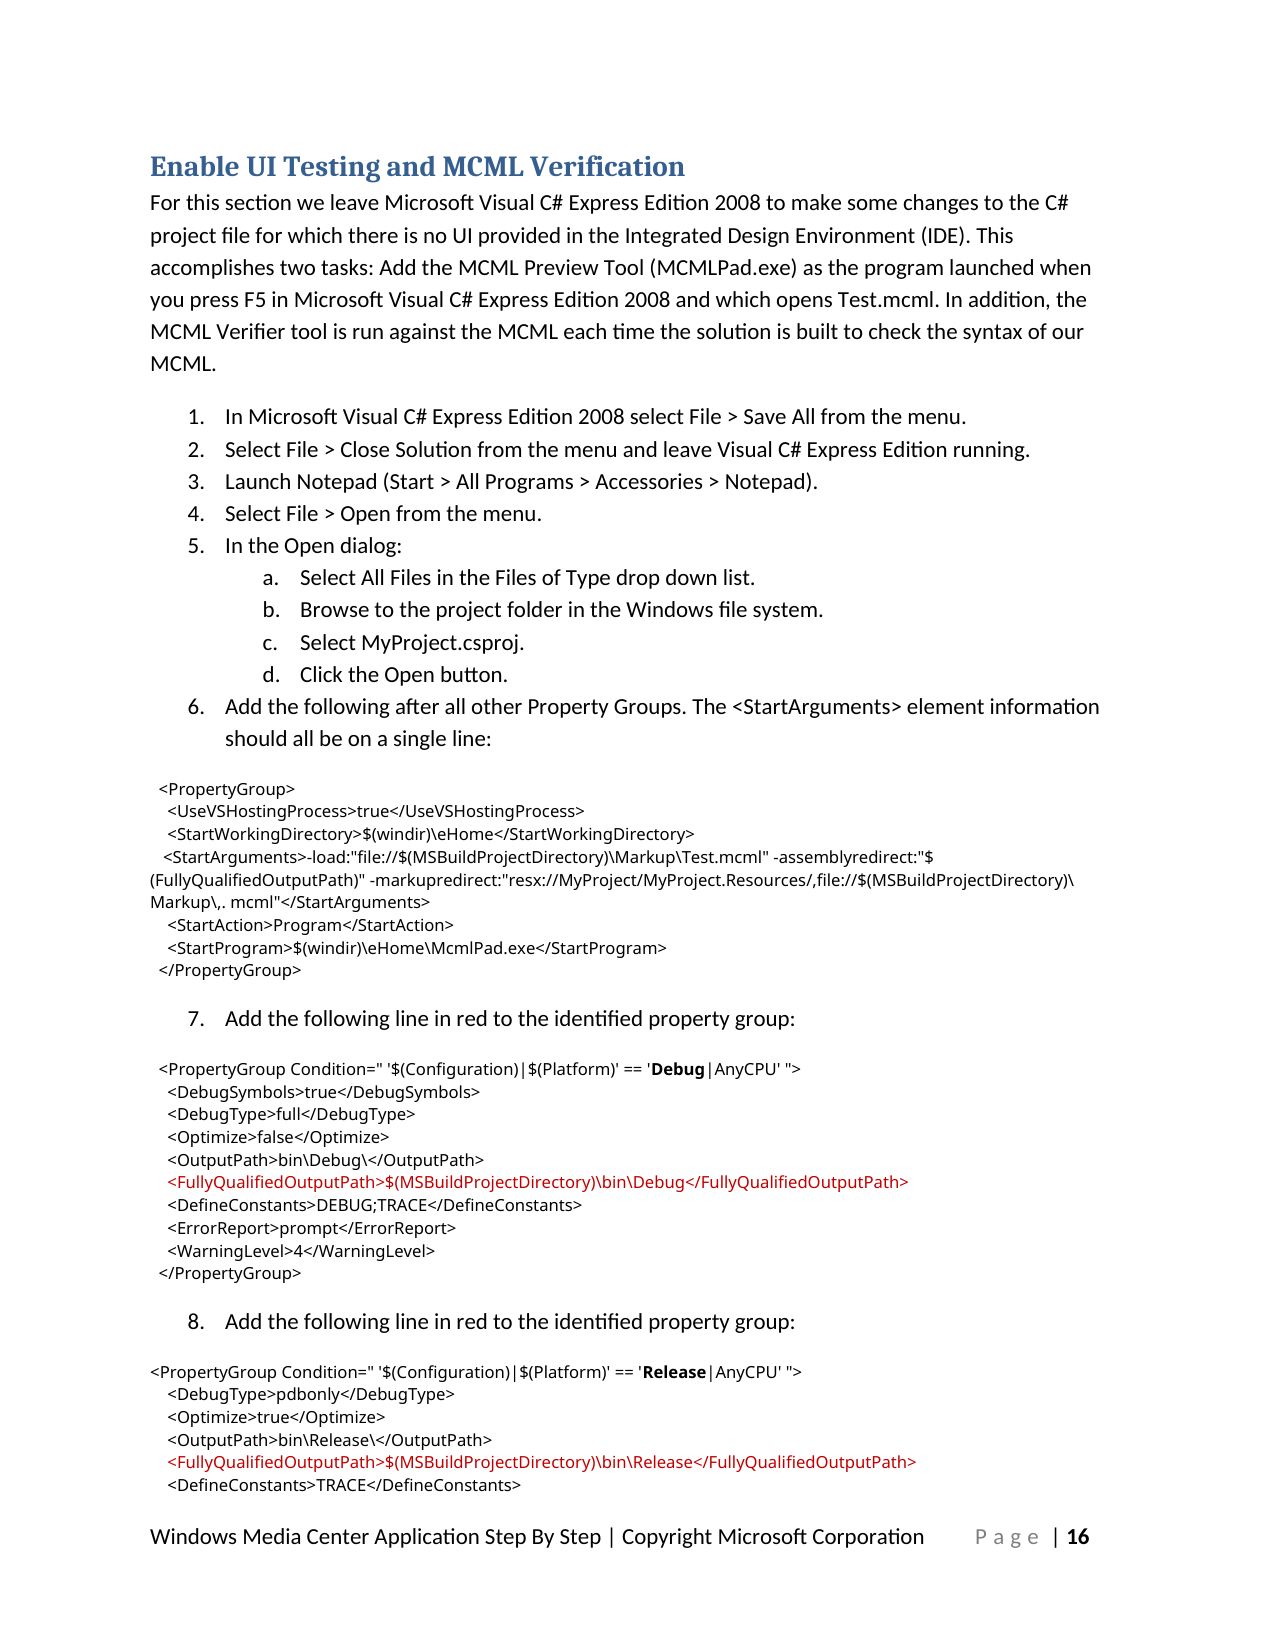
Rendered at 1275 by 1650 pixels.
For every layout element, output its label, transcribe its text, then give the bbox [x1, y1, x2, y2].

text <WarningLevel>4</WarningLevel> [150, 1239, 1125, 1262]
text For this section we leave Microsoft Visual C# Express Edition 2008 to make some changes to the C# project file for which there is no UI provided in the Integrated Design Environment (IDE). This accomplishes two tasks: Add the MCML Preview Tool (MCMLPad.exe) as the program launched when you press F5 in Microsoft Visual C# Express Edition 2008 and which opens Test.mcml. In addition, the MCML Verifier tool is run against the MCML each time the solution is built to check the syntax of our MCML. [150, 188, 1125, 377]
text <StartAction>Program</StartAction> [150, 914, 1125, 936]
text <Optimize>true</Optimize> [150, 1406, 1125, 1428]
text <FullyQualifiedOutputPath>$(MSBuildProjectDirectory)\bin\Debug</FullyQualifiedOutputPath> [150, 1171, 1125, 1194]
text <OutputPath>bin\Release\</OutputPath> [150, 1428, 1125, 1451]
text <DefineConstants>TRACE</DefineConstants> [150, 1474, 1125, 1497]
text </PropertyGroup> [150, 959, 1125, 982]
list Browse to the project folder in the Windows file system. [262, 596, 1125, 624]
text <FullyQualifiedOutputPath>$(MSBuildProjectDirectory)\bin\Release</FullyQualifiedOutputPath> [150, 1451, 1125, 1474]
list Select File > Open from the menu. [187, 499, 1125, 527]
list Select MyProject.csproj. [262, 628, 1125, 656]
list Launch Notepad (Start > All Programs > Accessories > Notepad). [187, 467, 1125, 495]
text <OutputPath>bin\Debug\</OutputPath> [150, 1148, 1125, 1171]
text <DebugType>full</DebugType> [150, 1103, 1125, 1126]
text <PropertyGroup Condition=" '$(Configuration)|$(Platform)' == 'Release|AnyCPU' "> [150, 1360, 1125, 1383]
text <DebugType>pdbonly</DebugType> [150, 1383, 1125, 1406]
list Select File > Close Solution from the menu and leave Visual C# Express Edition running. [187, 435, 1125, 463]
list In Microsoft Visual C# Express Edition 2008 select File > Save All from the menu. [187, 402, 1125, 431]
list Add the following line in red to the identified property group: [187, 1004, 1125, 1032]
text </PropertyGroup> [150, 1262, 1125, 1284]
text <DefineConstants>DEBUG;TRACE</DefineConstants> [150, 1194, 1125, 1216]
text <ErrorReport>prompt</ErrorReport> [150, 1216, 1125, 1239]
subtitle Enable UI Testing and MCML Verification [150, 150, 1125, 183]
text <StartProgram>$(windir)\eHome\McmlPad.exe</StartProgram> [150, 936, 1125, 959]
text <DebugSymbols>true</DebugSymbols> [150, 1080, 1125, 1103]
text <PropertyGroup Condition=" '$(Configuration)|$(Platform)' == 'Debug|AnyCPU' "> [150, 1057, 1125, 1080]
text <StartArguments>-load:"file://$(MSBuildProjectDirectory)\Markup\Test.mcml" -assemblyredirect:"$(FullyQualifiedOutputPath)" -markupredirect:"resx://MyProject/MyProject.Resources/,file://$(MSBuildProjectDirectory)\Markup\,. mcml"</StartArguments> [150, 846, 1125, 914]
text <UseVSHostingProcess>true</UseVSHostingProcess> [150, 800, 1125, 823]
text <Optimize>false</Optimize> [150, 1126, 1125, 1148]
list Add the following line in red to the identified property group: [187, 1307, 1125, 1335]
list Click the Open button. [262, 660, 1125, 688]
list Add the following after all other Property Groups. The <StartArguments> element information should all be on a single line: [187, 692, 1125, 752]
text <PropertyGroup> [150, 777, 1125, 800]
text <StartWorkingDirectory>$(windir)\eHome</StartWorkingDirectory> [150, 823, 1125, 846]
list Select All Files in the Files of Type drop down list. [262, 563, 1125, 591]
list In the Open dialog: [187, 531, 1125, 559]
